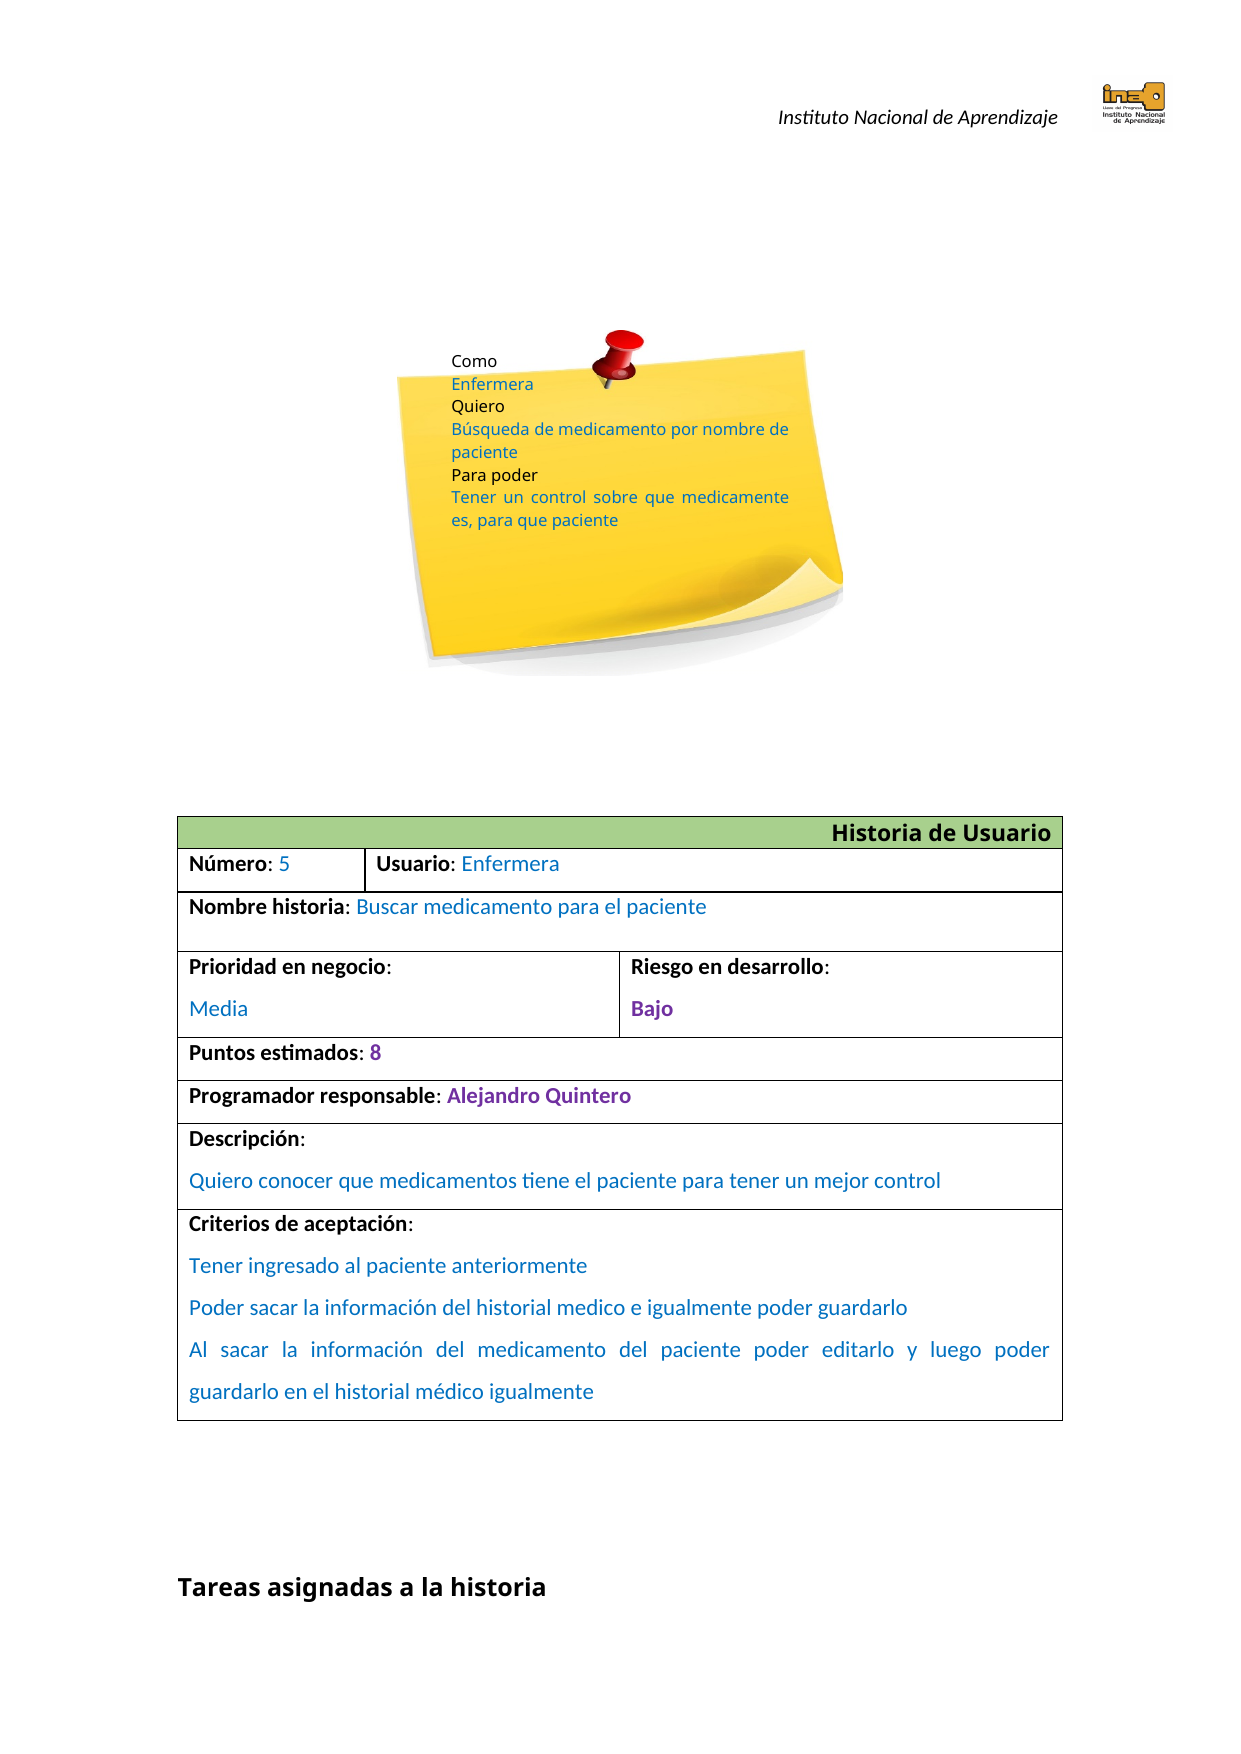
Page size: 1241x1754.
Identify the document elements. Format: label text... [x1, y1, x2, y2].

table_cell Prioridad en negocio: Media [178, 952, 619, 1037]
picture [1092, 75, 1173, 132]
table_cell Riesgo en desarrollo: Bajo [620, 952, 1062, 1037]
table_cell Número: 5 [178, 849, 364, 891]
table_cell Nombre historia: Buscar medicamento para el paciente [178, 893, 1062, 951]
table_cell Usuario: Enfermera [366, 849, 1062, 891]
table_header Historia de Usuario [178, 817, 1062, 848]
picture [397, 330, 844, 676]
table_cell Descripción: Quiero conocer que medicamentos tiene el paciente para tener un mejor control [178, 1124, 1062, 1208]
table_cell Programador responsable: Alejandro Quintero [178, 1081, 1062, 1123]
table_cell Criterios de aceptación: Tener ingresado al paciente anteriormente Poder sacar la información del historial medico e igualmente poder guardarlo Al sacar la información del medicamento del paciente poder editarlo y luego poder guardarlo en el historial médico igualmente [178, 1210, 1062, 1420]
table_cell Puntos estimados: 8 [178, 1038, 1062, 1080]
text Tareas asignadas a la historia [177, 1569, 1063, 1604]
